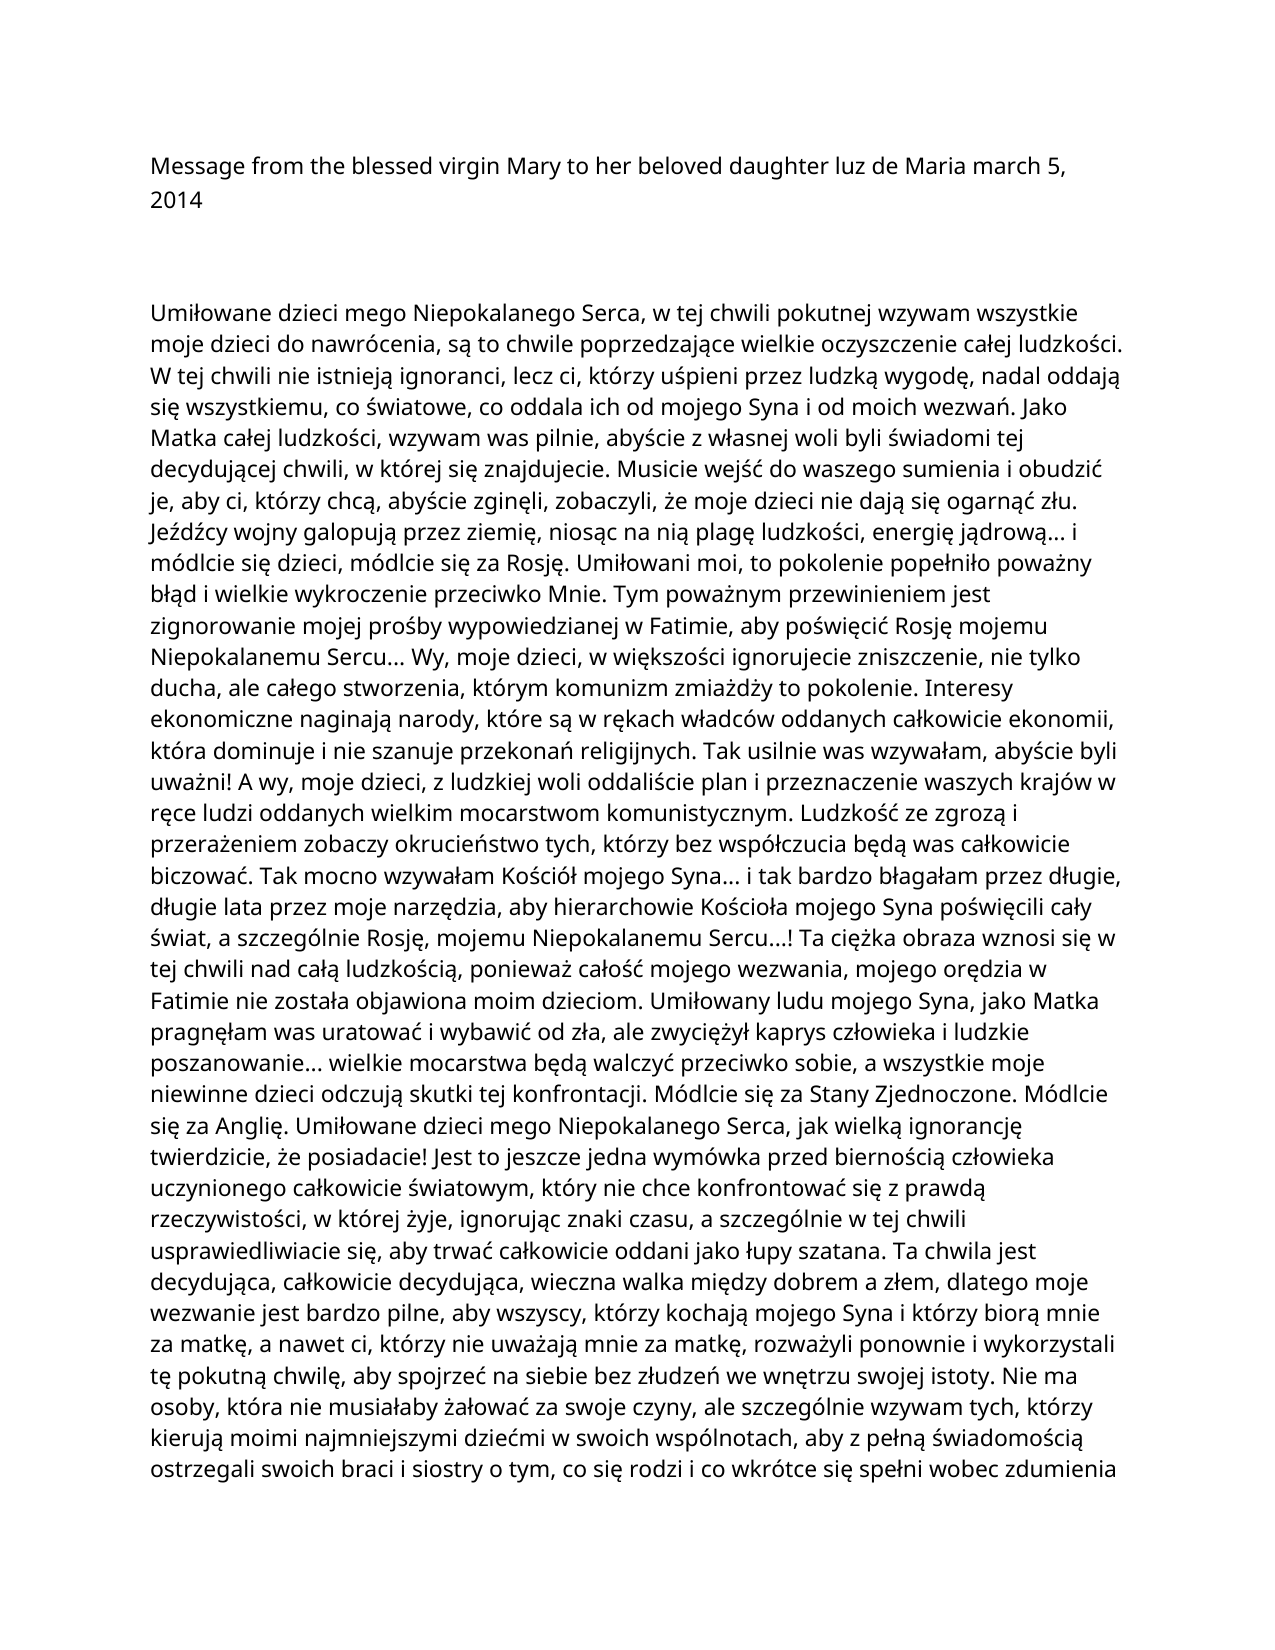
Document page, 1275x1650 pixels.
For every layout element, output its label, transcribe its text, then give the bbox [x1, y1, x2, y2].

text Message from the blessed virgin Mary to her beloved daughter luz de Maria march 5, 2014 [150, 150, 1125, 215]
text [150, 297, 1125, 1484]
